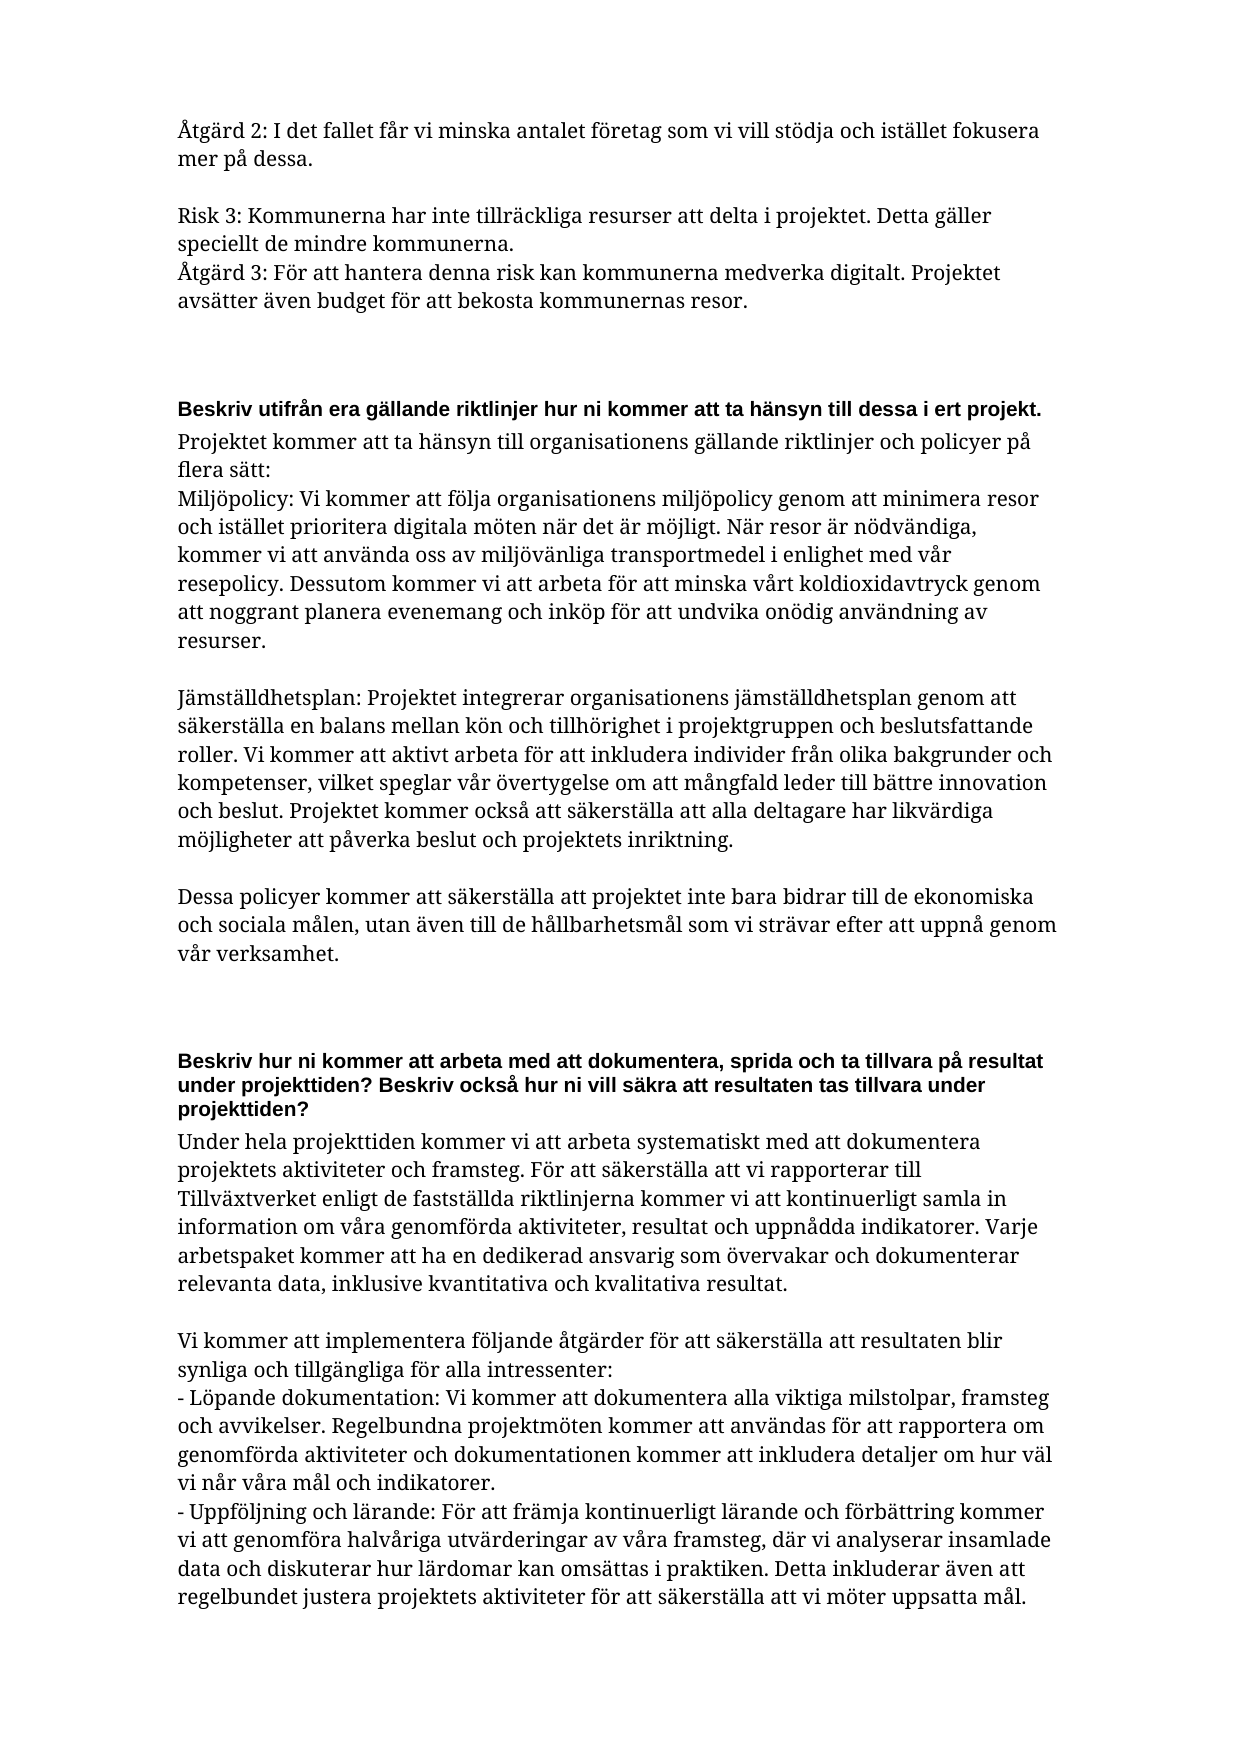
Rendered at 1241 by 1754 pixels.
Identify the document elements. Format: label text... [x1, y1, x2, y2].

text Vi kommer att implementera följande åtgärder för att säkerställa att resultaten blir synliga och tillgängliga för alla intressenter: [177, 1326, 1063, 1383]
text Åtgärd 3: För att hantera denna risk kan kommunerna medverka digitalt. Projektet avsätter även budget för att bekosta kommunernas resor. [177, 258, 1063, 315]
text Åtgärd 2: I det fallet får vi minska antalet företag som vi vill stödja och istället fokusera mer på dessa. [177, 116, 1063, 173]
text Risk 3: Kommunerna har inte tillräckliga resurser att delta i projektet. Detta gäller speciellt de mindre kommunerna. [177, 201, 1063, 258]
text - Löpande dokumentation: Vi kommer att dokumentera alla viktiga milstolpar, framsteg och avvikelser. Regelbundna projektmöten kommer att användas för att rapportera om genomförda aktiviteter och dokumentationen kommer att inkludera detaljer om hur väl vi når våra mål och indikatorer. [177, 1383, 1063, 1497]
text Miljöpolicy: Vi kommer att följa organisationens miljöpolicy genom att minimera resor och istället prioritera digitala möten när det är möjligt. När resor är nödvändiga, kommer vi att använda oss av miljövänliga transportmedel i enlighet med vår resepolicy. Dessutom kommer vi att arbeta för att minska vårt koldioxidavtryck genom att noggrant planera evenemang och inköp för att undvika onödig användning av resurser. [177, 484, 1063, 654]
text Jämställdhetsplan: Projektet integrerar organisationens jämställdhetsplan genom att säkerställa en balans mellan kön och tillhörighet i projektgruppen och beslutsfattande roller. Vi kommer att aktivt arbeta för att inkludera individer från olika bakgrunder och kompetenser, vilket speglar vår övertygelse om att mångfald leder till bättre innovation och beslut. Projektet kommer också att säkerställa att alla deltagare har likvärdiga möjligheter att påverka beslut och projektets inriktning. [177, 683, 1063, 853]
text - Uppföljning och lärande: För att främja kontinuerligt lärande och förbättring kommer vi att genomföra halvåriga utvärderingar av våra framsteg, där vi analyserar insamlade data och diskuterar hur lärdomar kan omsättas i praktiken. Detta inkluderar även att regelbundet justera projektets aktiviteter för att säkerställa att vi möter uppsatta mål. [177, 1497, 1063, 1611]
subtitle Beskriv utifrån era gällande riktlinjer hur ni kommer att ta hänsyn till dessa i ert projekt. [177, 397, 1063, 421]
text Dessa policyer kommer att säkerställa att projektet inte bara bidrar till de ekonomiska och sociala målen, utan även till de hållbarhetsmål som vi strävar efter att uppnå genom vår verksamhet. [177, 882, 1063, 967]
text Projektet kommer att ta hänsyn till organisationens gällande riktlinjer och policyer på flera sätt: [177, 427, 1063, 484]
subtitle Beskriv hur ni kommer att arbeta med att dokumentera, sprida och ta tillvara på resultat under projekttiden? Beskriv också hur ni vill säkra att resultaten tas tillvara under projekttiden? [177, 1049, 1063, 1121]
text Under hela projekttiden kommer vi att arbeta systematiskt med att dokumentera projektets aktiviteter och framsteg. För att säkerställa att vi rapporterar till Tillväxtverket enligt de fastställda riktlinjerna kommer vi att kontinuerligt samla in information om våra genomförda aktiviteter, resultat och uppnådda indikatorer. Varje arbetspaket kommer att ha en dedikerad ansvarig som övervakar och dokumenterar relevanta data, inklusive kvantitativa och kvalitativa resultat. [177, 1127, 1063, 1298]
